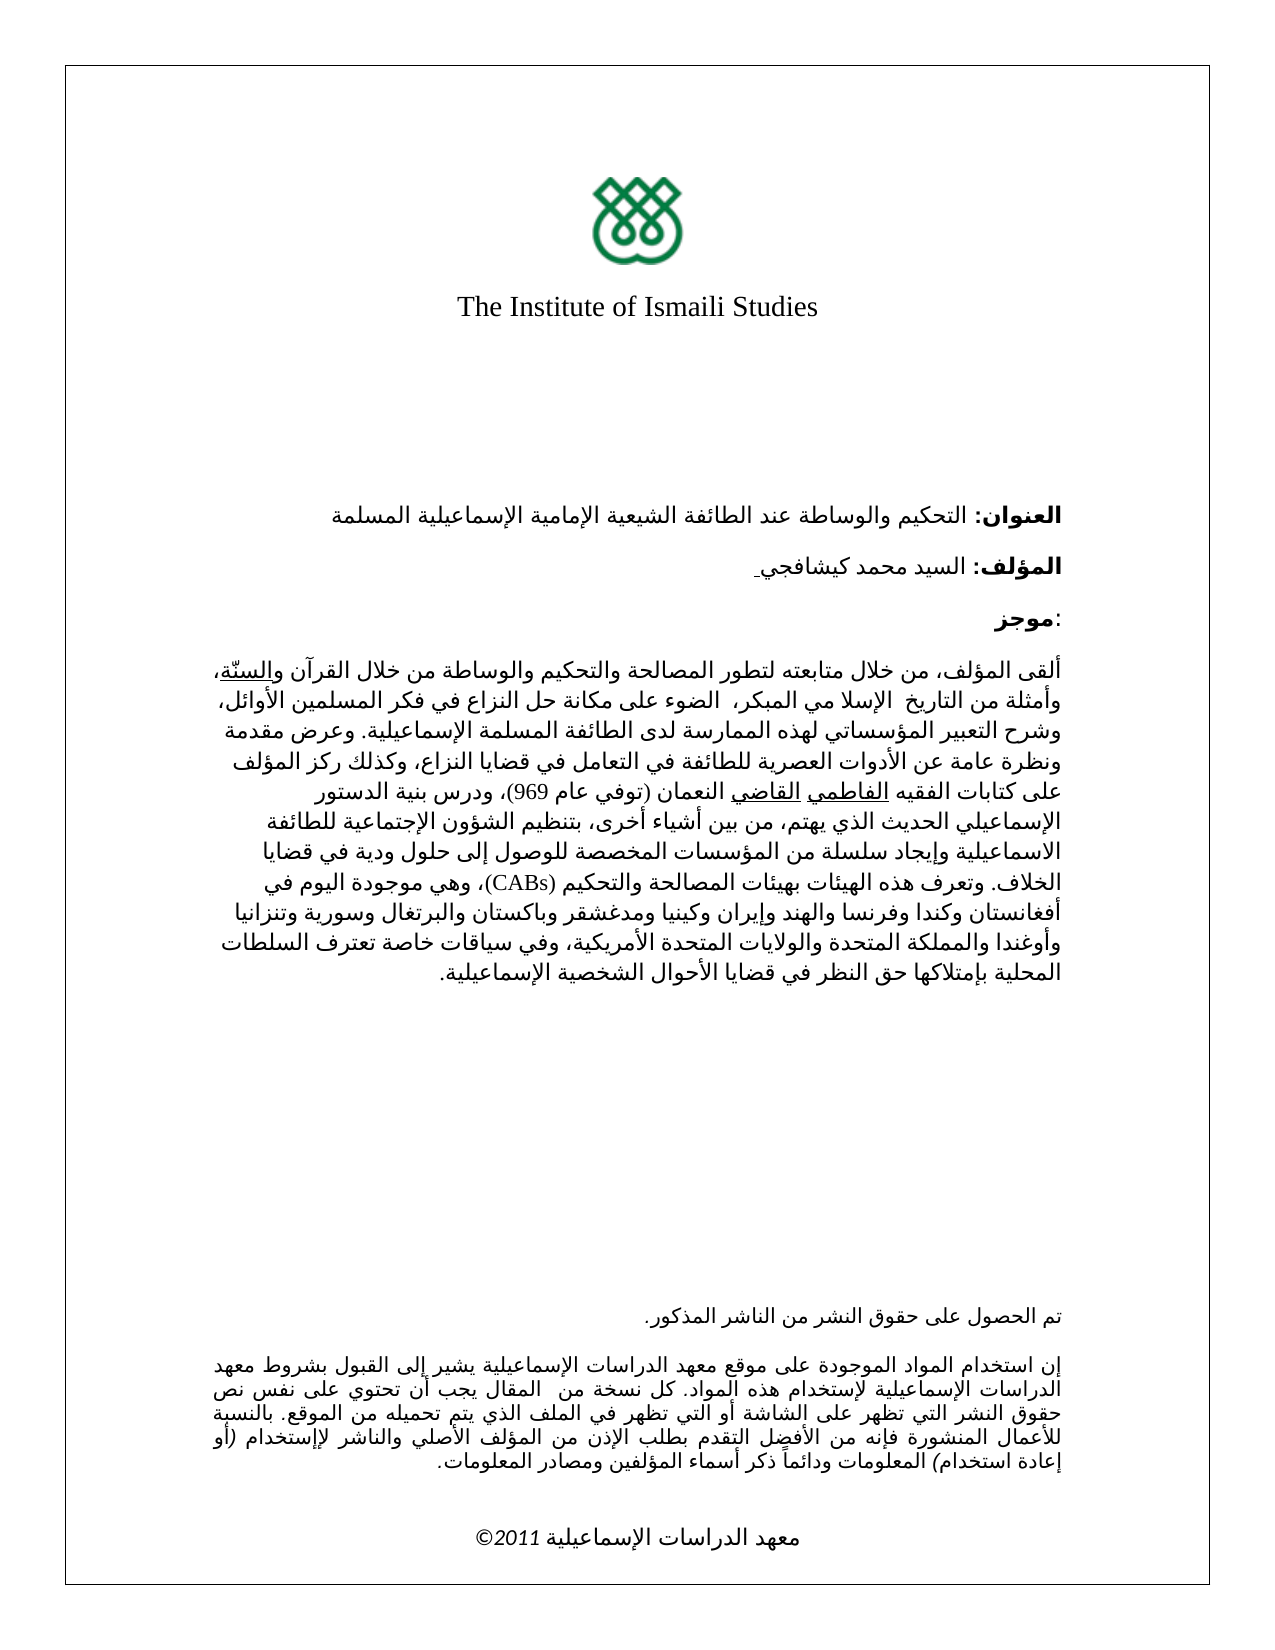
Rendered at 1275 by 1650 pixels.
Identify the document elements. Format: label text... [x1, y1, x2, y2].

text The Institute of Ismaili Studies [213, 289, 1062, 323]
text المؤلف: السيد محمد كيشافجي [213, 553, 1062, 579]
text العنوان: التحكيم والوساطة عند الطائفة الشيعية الإمامية الإسماعيلية المسلمة [213, 502, 1062, 528]
text ألقى المؤلف، من خلال متابعته لتطور المصالحة والتحكيم والوساطة من خلال القرآن والسنّة، وأمثلة من التاريخ الإسلا مي المبكر، الضوء على مكانة حل النزاع في فكر المسلمين الأوائل، وشرح التعبير المؤسساتي لهذه الممارسة لدى الطائفة المسلمة الإسماعيلية. وعرض مقدمة ونظرة عامة عن الأدوات العصرية للطائفة في التعامل في قضايا النزاع، وكذلك ركز المؤلف على كتابات الفقيه الفاطمي القاضي النعمان (توفي عام 969)، ودرس بنية الدستور الإسماعيلي الحديث الذي يهتم، من بين أشياء أخرى، بتنظيم الشؤون الإجتماعية للطائفة الاسماعيلية وإيجاد سلسلة من المؤسسات المخصصة للوصول إلى حلول ودية في قضايا الخلاف. وتعرف هذه الهيئات بهيئات المصالحة والتحكيم (CABs)، وهي موجودة اليوم في أفغانستان وكندا وفرنسا والهند وإيران وكينيا ومدغشقر وباكستان والبرتغال وسورية وتنزانيا وأوغندا والمملكة المتحدة والولايات المتحدة الأمريكية، وفي سياقات خاصة تعترف السلطات المحلية بإمتلاكها حق النظر في قضايا الأحوال الشخصية الإسماعيلية. [213, 657, 1062, 986]
text :موجز [213, 604, 1062, 632]
picture [591, 177, 684, 265]
